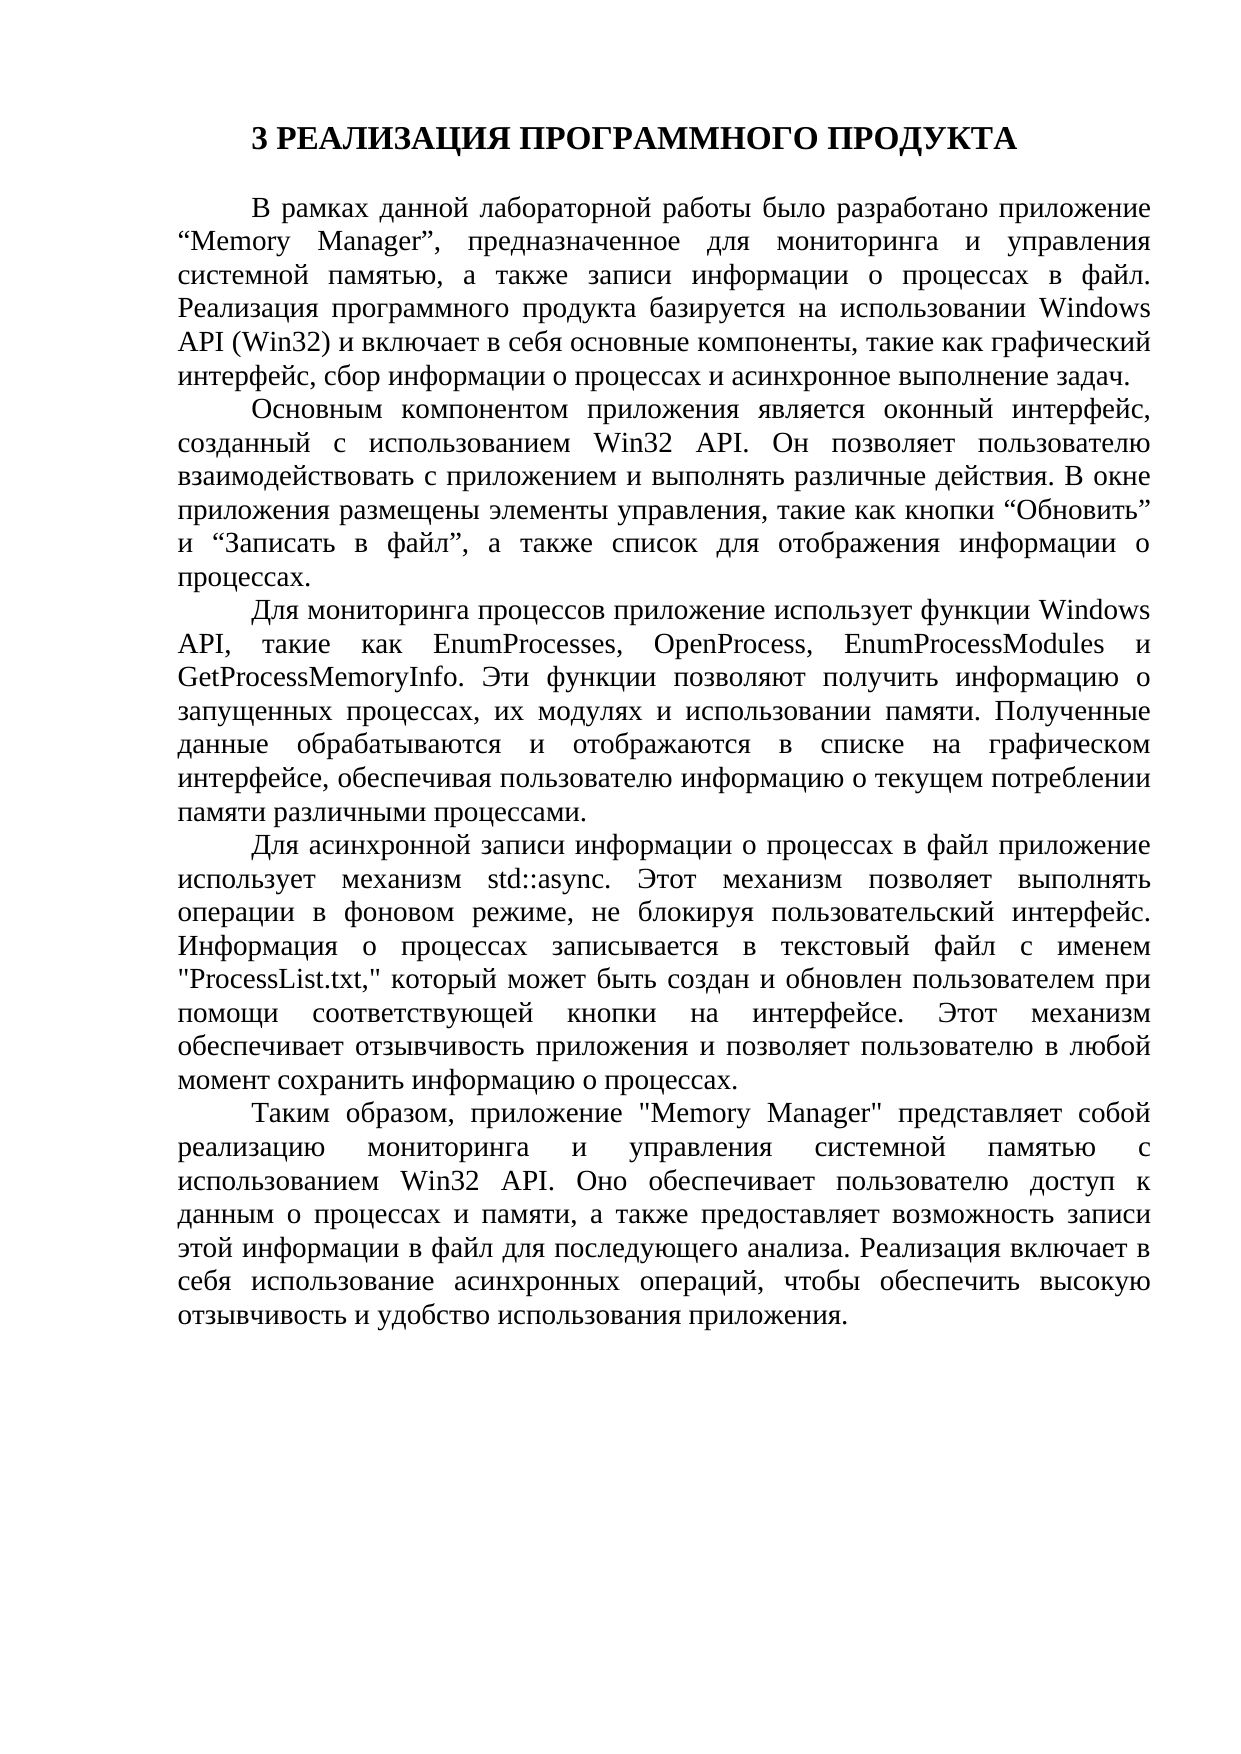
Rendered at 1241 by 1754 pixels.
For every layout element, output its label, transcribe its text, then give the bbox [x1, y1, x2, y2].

text Для асинхронной записи информации о процессах в файл приложение использует механизм std::async. Этот механизм позволяет выполнять операции в фоновом режиме, не блокируя пользовательский интерфейс. Информация о процессах записывается в текстовый файл с именем "ProcessList.txt," который может быть создан и обновлен пользователем при помощи соответствующей кнопки на интерфейсе. Этот механизм обеспечивает отзывчивость приложения и позволяет пользователю в любой момент сохранить информацию о процессах. [177, 827, 1152, 1096]
text Для мониторинга процессов приложение использует функции Windows API, такие как EnumProcesses, OpenProcess, EnumProcessModules и GetProcessMemoryInfo. Эти функции позволяют получить информацию о запущенных процессах, их модулях и использовании памяти. Полученные данные обрабатываются и отображаются в списке на графическом интерфейсе, обеспечивая пользователю информацию о текущем потреблении памяти различными процессами. [177, 592, 1152, 827]
subtitle 3 РЕАЛИЗАЦИЯ ПРОГРАММНОГО ПРОДУКТА [177, 118, 1152, 156]
text Основным компонентом приложения является оконный интерфейс, созданный с использованием Win32 API. Он позволяет пользователю взаимодействовать с приложением и выполнять различные действия. В окне приложения размещены элементы управления, такие как кнопки “Обновить” и “Записать в файл”, а также список для отображения информации о процессах. [177, 391, 1152, 592]
text Таким образом, приложение "Memory Manager" представляет собой реализацию мониторинга и управления системной памятью с использованием Win32 API. Оно обеспечивает пользователю доступ к данным о процессах и памяти, а также предоставляет возможность записи этой информации в файл для последующего анализа. Реализация включает в себя использование асинхронных операций, чтобы обеспечить высокую отзывчивость и удобство использования приложения. [177, 1096, 1152, 1330]
text В рамках данной лабораторной работы было разработано приложение “Memory Manager”, предназначенное для мониторинга и управления системной памятью, а также записи информации о процессах в файл. Реализация программного продукта базируется на использовании Windows API (Win32) и включает в себя основные компоненты, такие как графический интерфейс, сбор информации о процессах и асинхронное выполнение задач. [177, 190, 1152, 391]
